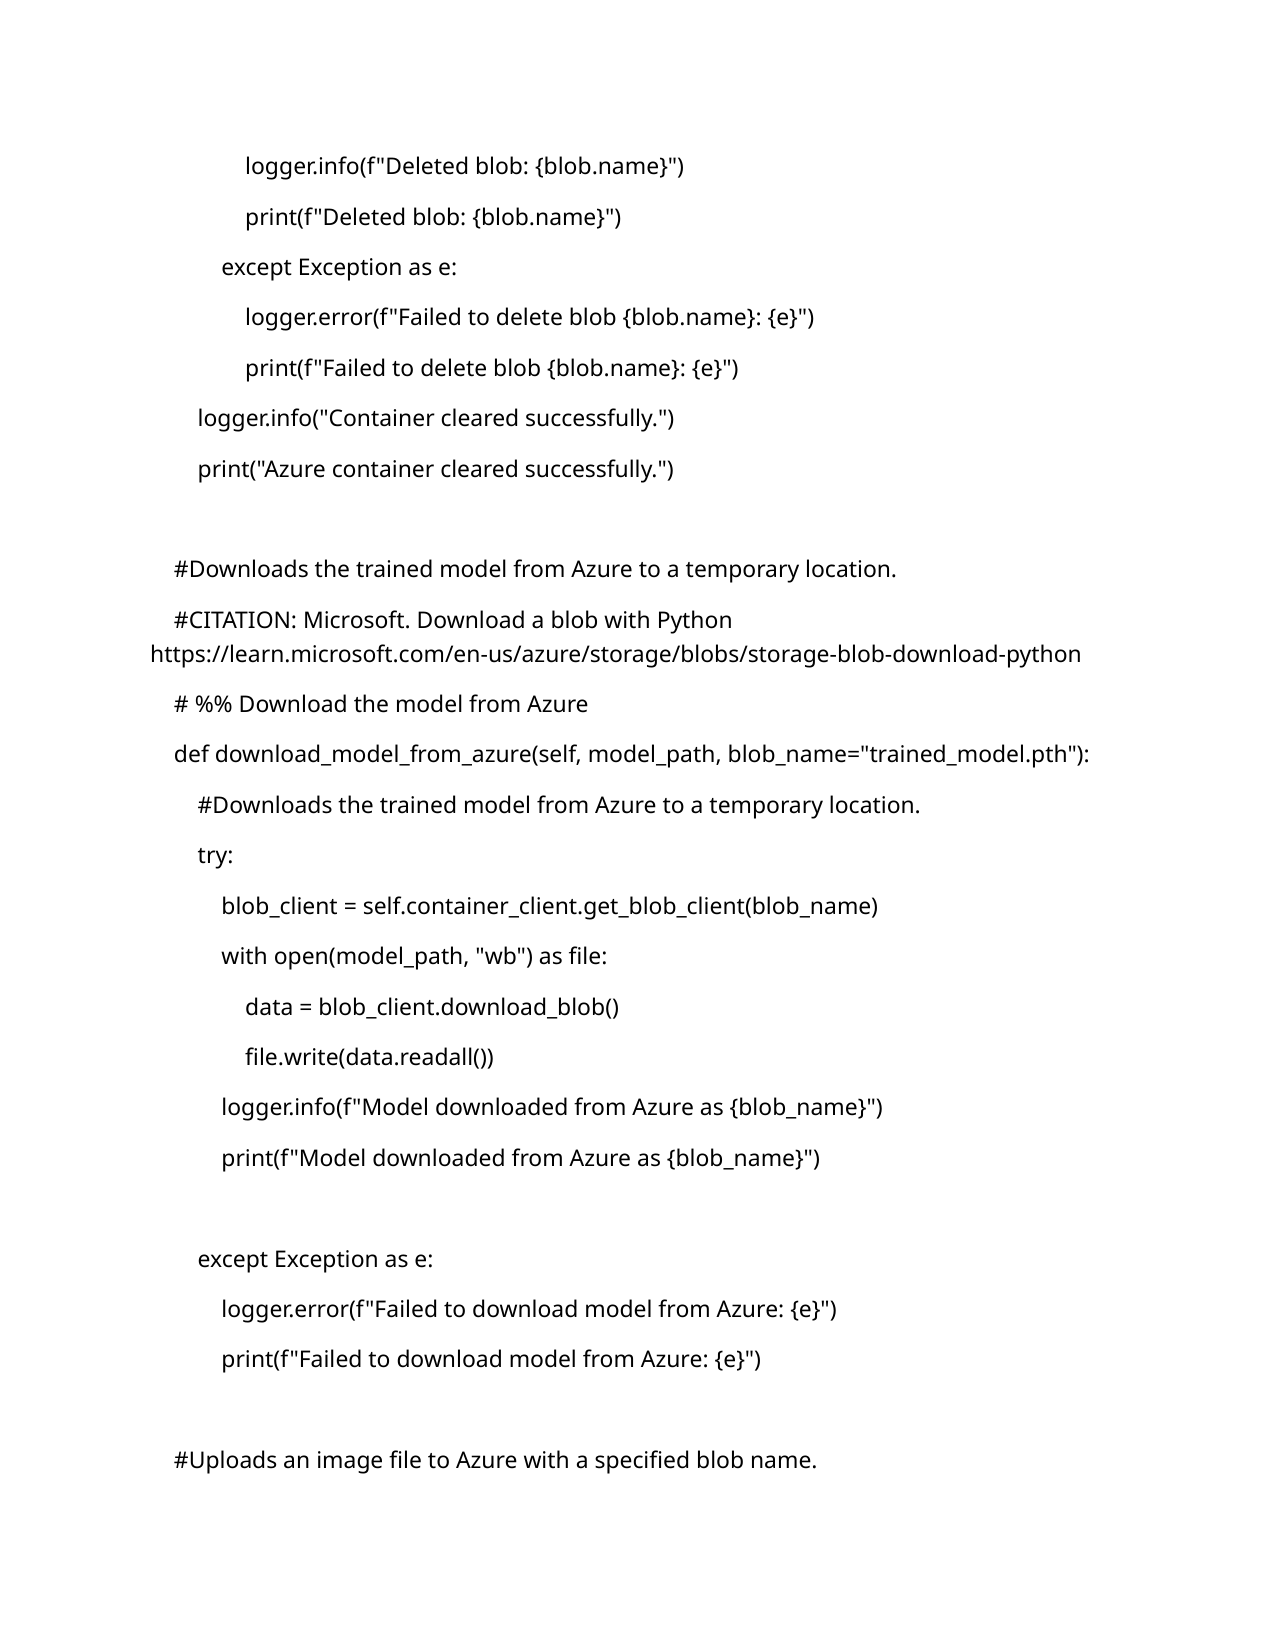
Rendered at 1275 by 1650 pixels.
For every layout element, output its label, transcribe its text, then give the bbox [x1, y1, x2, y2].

text logger.info(f"Model downloaded from Azure as {blob_name}") [150, 1091, 1125, 1122]
text #Downloads the trained model from Azure to a temporary location. [150, 789, 1125, 820]
text #CITATION: Microsoft. Download a blob with Python https://learn.microsoft.com/en-us/azure/storage/blobs/storage-blob-download-python [150, 604, 1125, 669]
text # %% Download the model from Azure [150, 688, 1125, 719]
text with open(model_path, "wb") as file: [150, 940, 1125, 971]
text blob_client = self.container_client.get_blob_client(blob_name) [150, 889, 1125, 921]
text except Exception as e: [150, 251, 1125, 282]
text except Exception as e: [150, 1242, 1125, 1274]
text file.write(data.readall()) [150, 1041, 1125, 1072]
text print(f"Failed to delete blob {blob.name}: {e}") [150, 352, 1125, 383]
text data = blob_client.download_blob() [150, 990, 1125, 1022]
text logger.info(f"Deleted blob: {blob.name}") [150, 150, 1125, 181]
text logger.info("Container cleared successfully.") [150, 402, 1125, 433]
text print(f"Failed to download model from Azure: {e}") [150, 1343, 1125, 1374]
text #Uploads an image file to Azure with a specified blob name. [150, 1444, 1125, 1475]
text print(f"Model downloaded from Azure as {blob_name}") [150, 1142, 1125, 1173]
text print("Azure container cleared successfully.") [150, 452, 1125, 484]
text def download_model_from_azure(self, model_path, blob_name="trained_model.pth"): [150, 738, 1125, 769]
text logger.error(f"Failed to download model from Azure: {e}") [150, 1293, 1125, 1324]
text try: [150, 839, 1125, 870]
text logger.error(f"Failed to delete blob {blob.name}: {e}") [150, 301, 1125, 332]
text print(f"Deleted blob: {blob.name}") [150, 200, 1125, 232]
text #Downloads the trained model from Azure to a temporary location. [150, 553, 1125, 584]
